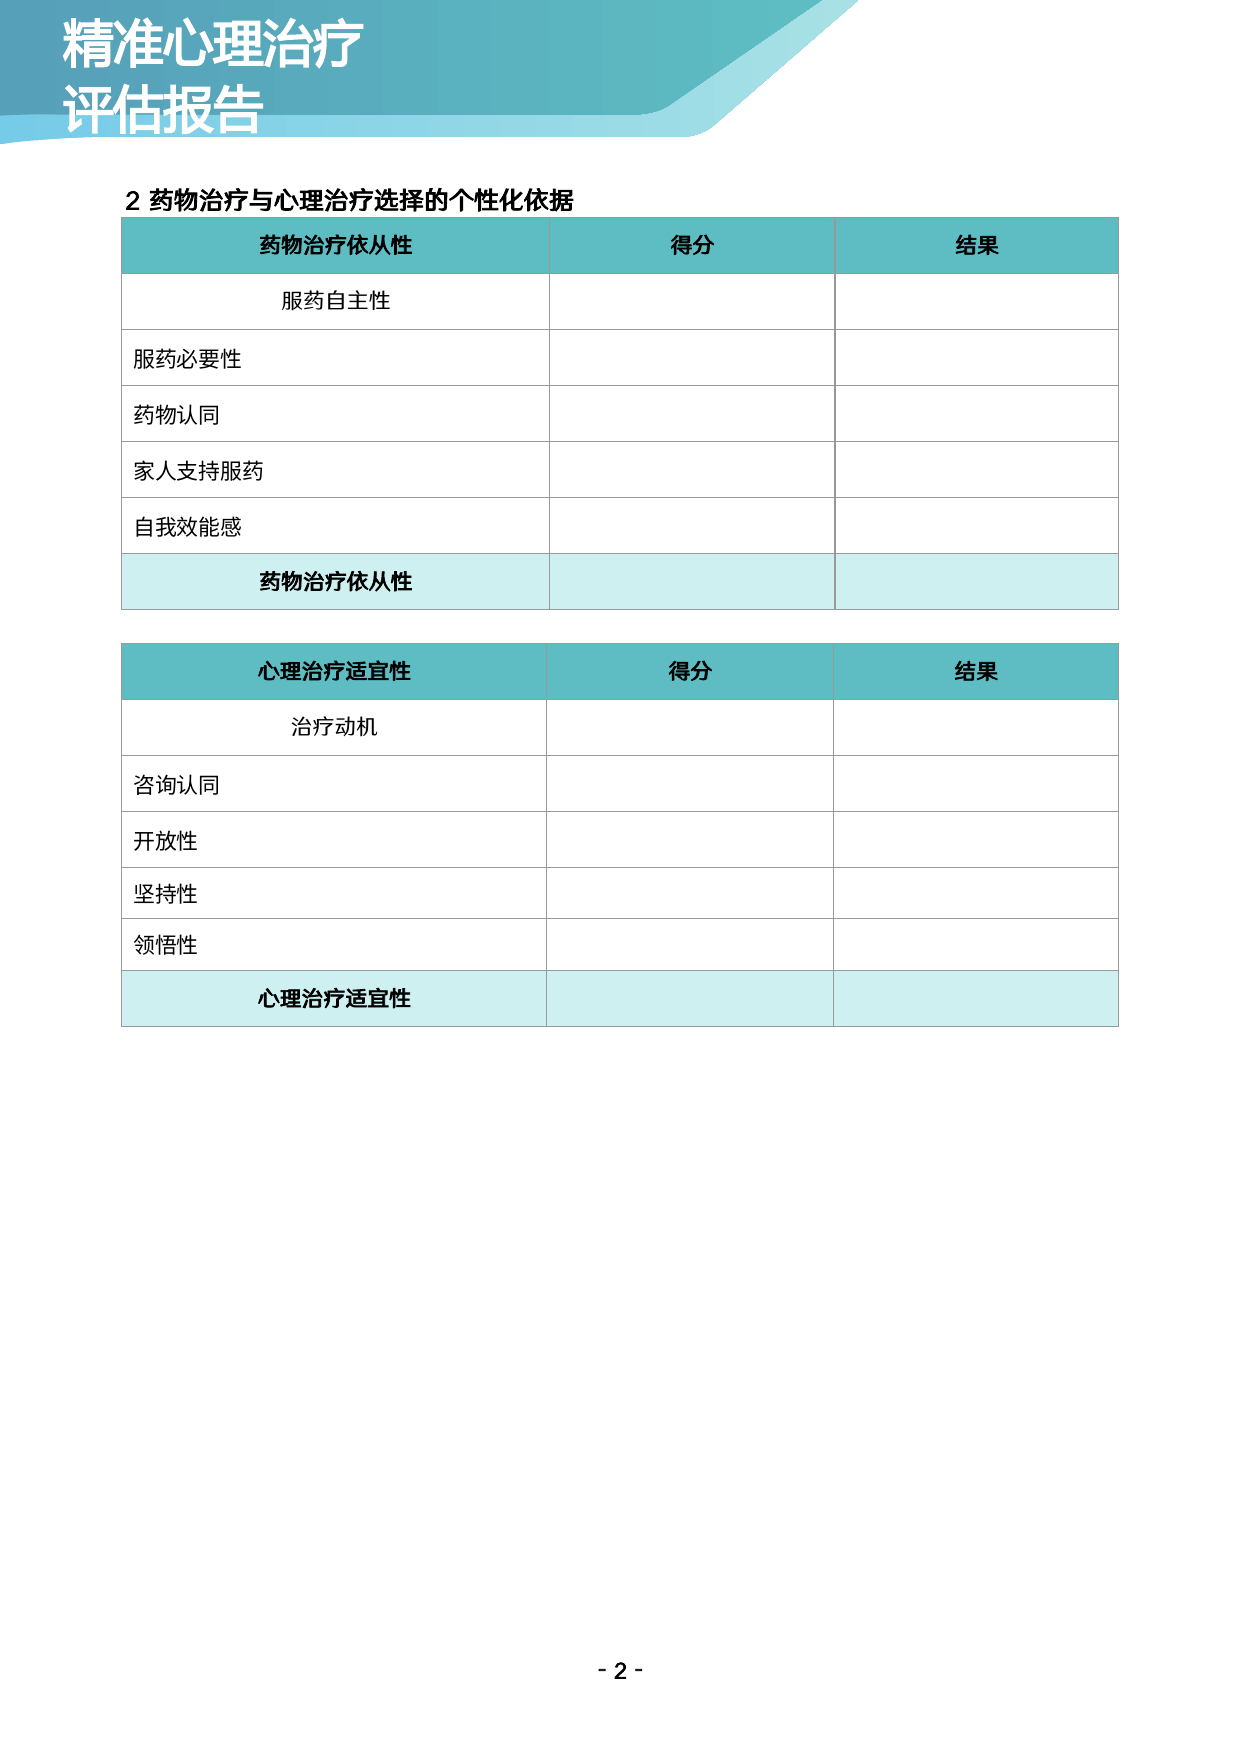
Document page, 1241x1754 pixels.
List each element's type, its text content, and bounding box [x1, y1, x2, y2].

table_cell 自我效能感 [122, 498, 549, 553]
table_cell [550, 330, 834, 385]
table_cell [547, 919, 833, 970]
table_header 药物治疗依从性 [122, 218, 549, 273]
table_cell 药物认同 [122, 386, 549, 441]
table_cell 心理治疗适宜性 [122, 971, 546, 1026]
table_cell [834, 971, 1118, 1026]
text 2 药物治疗与心理治疗选择的个性化依据 [75, 184, 1165, 217]
table_header 心理治疗适宜性 [122, 644, 546, 699]
table_cell [550, 274, 834, 329]
table_cell [834, 756, 1118, 811]
table_cell [547, 971, 833, 1026]
table_cell [836, 498, 1118, 553]
table_cell 坚持性 [122, 868, 546, 918]
table_cell [547, 812, 833, 867]
table_cell [547, 756, 833, 811]
table_cell 服药自主性 [122, 274, 549, 329]
table_cell [547, 700, 833, 755]
table_cell [834, 868, 1118, 918]
table_cell 药物治疗依从性 [122, 554, 549, 609]
table_cell 领悟性 [122, 919, 546, 970]
table_header 得分 [550, 218, 834, 273]
table_cell [834, 919, 1118, 970]
table_cell [550, 442, 834, 497]
table_cell 开放性 [122, 812, 546, 867]
table_cell [547, 868, 833, 918]
table_cell [836, 274, 1118, 329]
table_cell 服药必要性 [122, 330, 549, 385]
table_cell [834, 812, 1118, 867]
table_cell [550, 386, 834, 441]
table_cell [834, 700, 1118, 755]
table_cell 治疗动机 [122, 700, 546, 755]
table_cell [550, 554, 834, 609]
table_cell [836, 386, 1118, 441]
table_header 结果 [834, 644, 1118, 699]
table_header 结果 [836, 218, 1118, 273]
table_header 得分 [547, 644, 833, 699]
table_cell [836, 442, 1118, 497]
table_cell [550, 498, 834, 553]
table_cell [836, 554, 1118, 609]
table_cell 家人支持服药 [122, 442, 549, 497]
table_cell 咨询认同 [122, 756, 546, 811]
table_cell [836, 330, 1118, 385]
